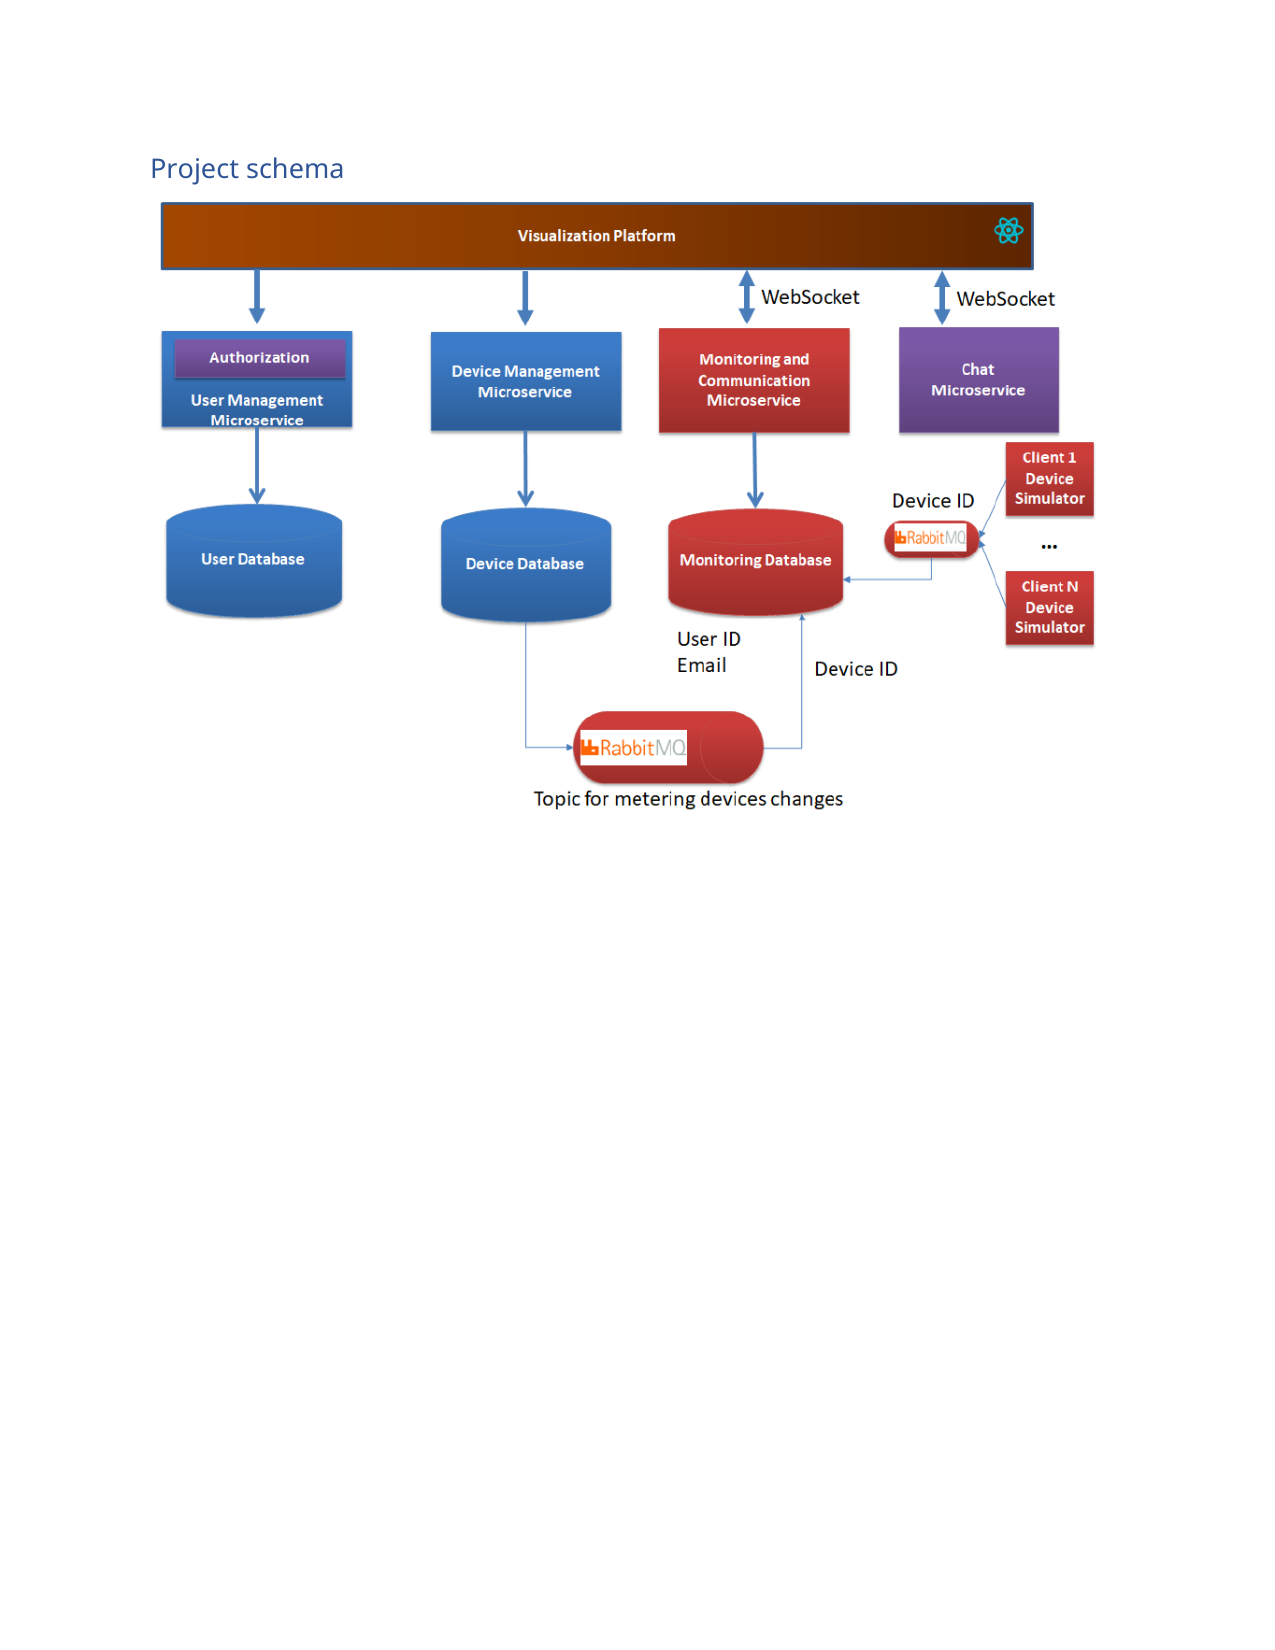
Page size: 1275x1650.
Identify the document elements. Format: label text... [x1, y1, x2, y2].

picture [150, 189, 1125, 817]
subtitle Project schema [150, 150, 1125, 187]
